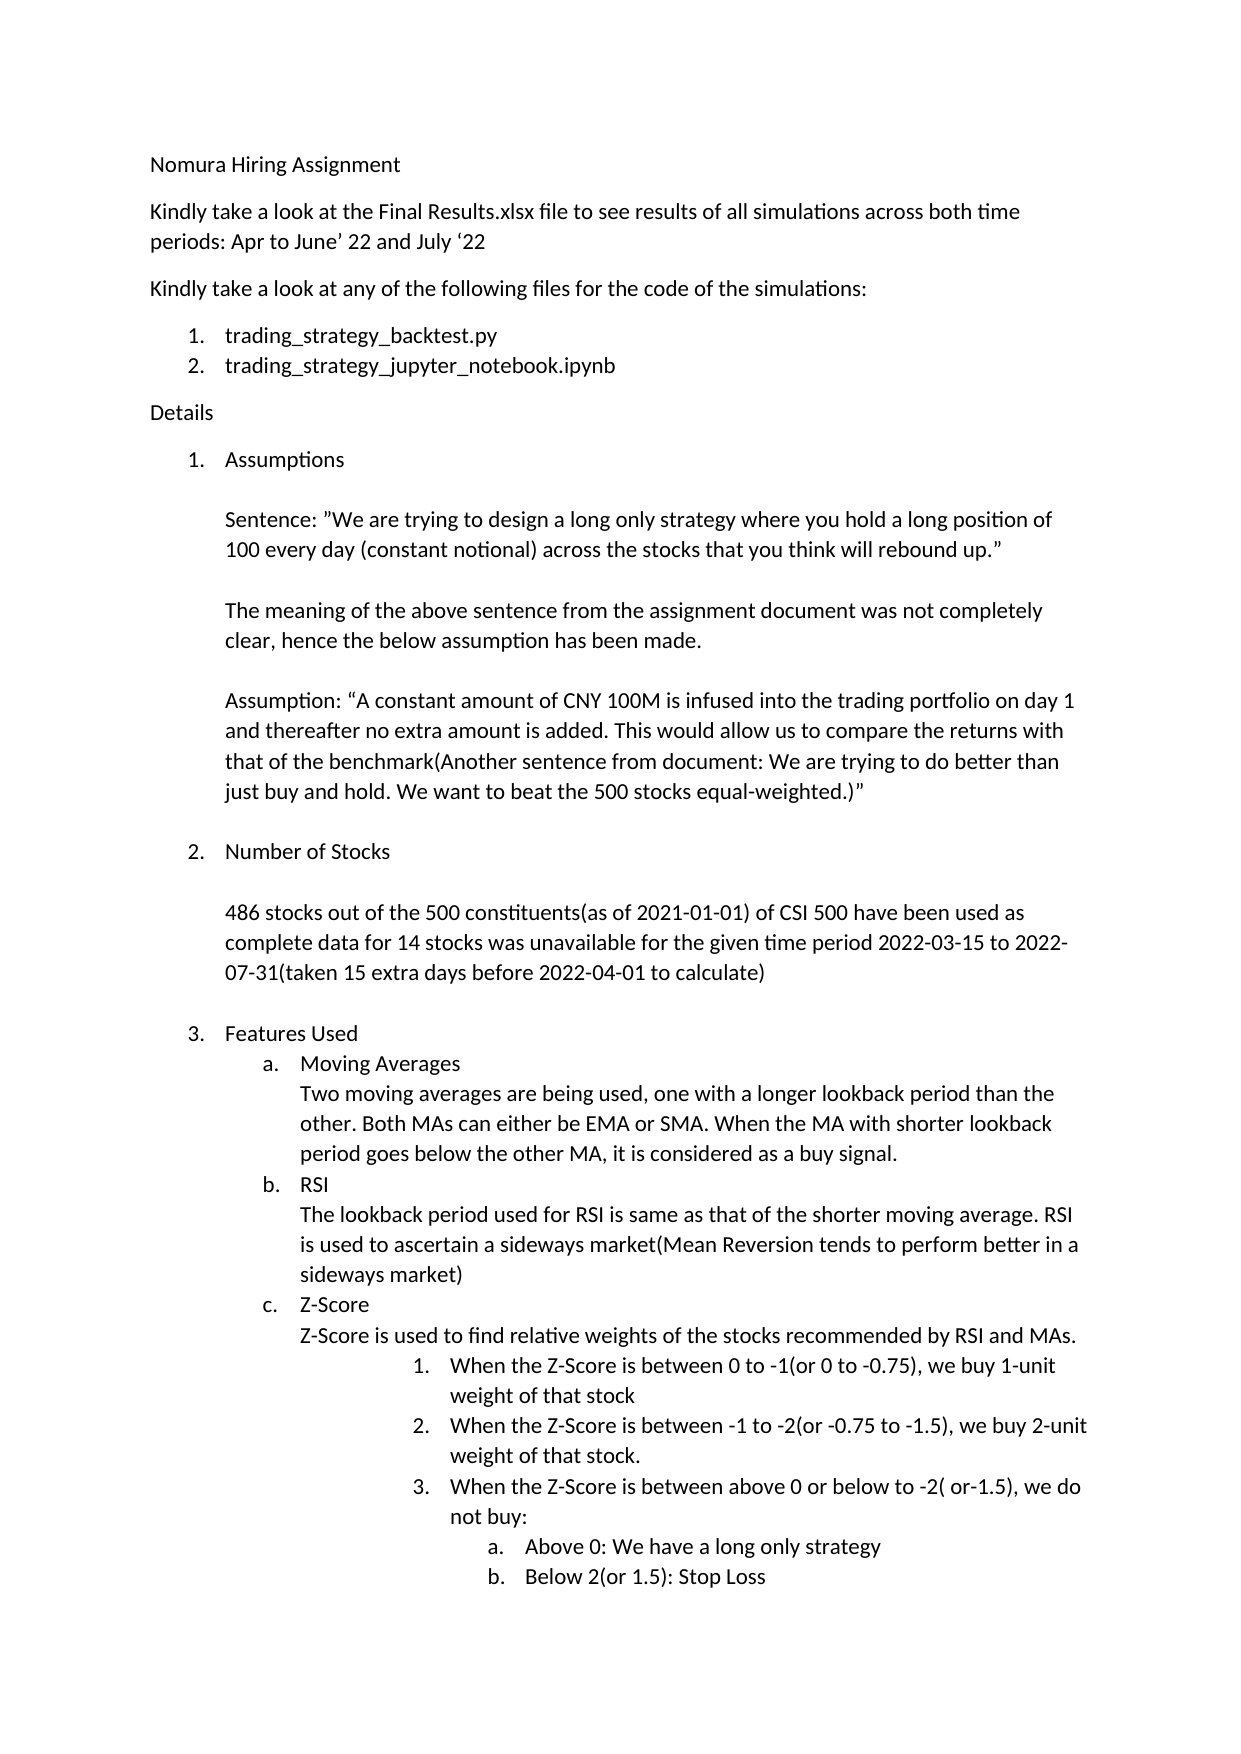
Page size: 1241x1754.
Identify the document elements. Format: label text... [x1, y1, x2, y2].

list When the Z-Score is between above 0 or below to -2( or-1.5), we do not buy: [412, 1472, 1090, 1530]
text Kindly take a look at the Final Results.xlsx file to see results of all simulations across both time periods: Apr to June’ 22 and July ‘22 [150, 197, 1090, 255]
list trading_strategy_backtest.py [187, 321, 1090, 349]
list Two moving averages are being used, one with a longer lookback period than the other. Both MAs can either be EMA or SMA. When the MA with shorter lookback period goes below the other MA, it is considered as a buy signal. [300, 1079, 1090, 1168]
list Below 2(or 1.5): Stop Loss [487, 1562, 1090, 1591]
list Above 0: We have a long only strategy [487, 1532, 1090, 1560]
list The lookback period used for RSI is same as that of the shorter moving average. RSI is used to ascertain a sideways market(Mean Reversion tends to perform better in a sideways market) [300, 1200, 1090, 1288]
list The meaning of the above sentence from the assignment document was not completely clear, hence the below assumption has been made. [225, 596, 1090, 654]
text Kindly take a look at any of the following files for the code of the simulations: [150, 274, 1090, 302]
list 486 stocks out of the 500 constituents(as of 2021-01-01) of CSI 500 have been used as complete data for 14 stocks was unavailable for the given time period 2022-03-15 to 2022-07-31(taken 15 extra days before 2022-04-01 to calculate) [225, 898, 1090, 986]
list Features Used [187, 1019, 1090, 1047]
list Sentence: ”We are trying to design a long only strategy where you hold a long position of 100 every day (constant notional) across the stocks that you think will rebound up.” [225, 505, 1090, 563]
list Assumption: “A constant amount of CNY 100M is infused into the trading portfolio on day 1 and thereafter no extra amount is added. This would allow us to compare the returns with that of the benchmark(Another sentence from document: We are trying to do better than just buy and hold. We want to beat the 500 stocks equal-weighted.)” [225, 686, 1090, 805]
list When the Z-Score is between 0 to -1(or 0 to -0.75), we buy 1-unit weight of that stock [412, 1351, 1090, 1409]
text Details [150, 398, 1090, 426]
list Number of Stocks [187, 837, 1090, 866]
list Z-Score is used to find relative weights of the stocks recommended by RSI and MAs. [300, 1321, 1090, 1349]
list Z-Score [262, 1291, 1090, 1319]
list RSI [262, 1170, 1090, 1198]
list When the Z-Score is between -1 to -2(or -0.75 to -1.5), we buy 2-unit weight of that stock. [412, 1411, 1090, 1470]
text Nomura Hiring Assignment [150, 150, 1090, 178]
list trading_strategy_jupyter_notebook.ipynb [187, 351, 1090, 379]
list Assumptions [187, 445, 1090, 473]
list Moving Averages [262, 1049, 1090, 1077]
